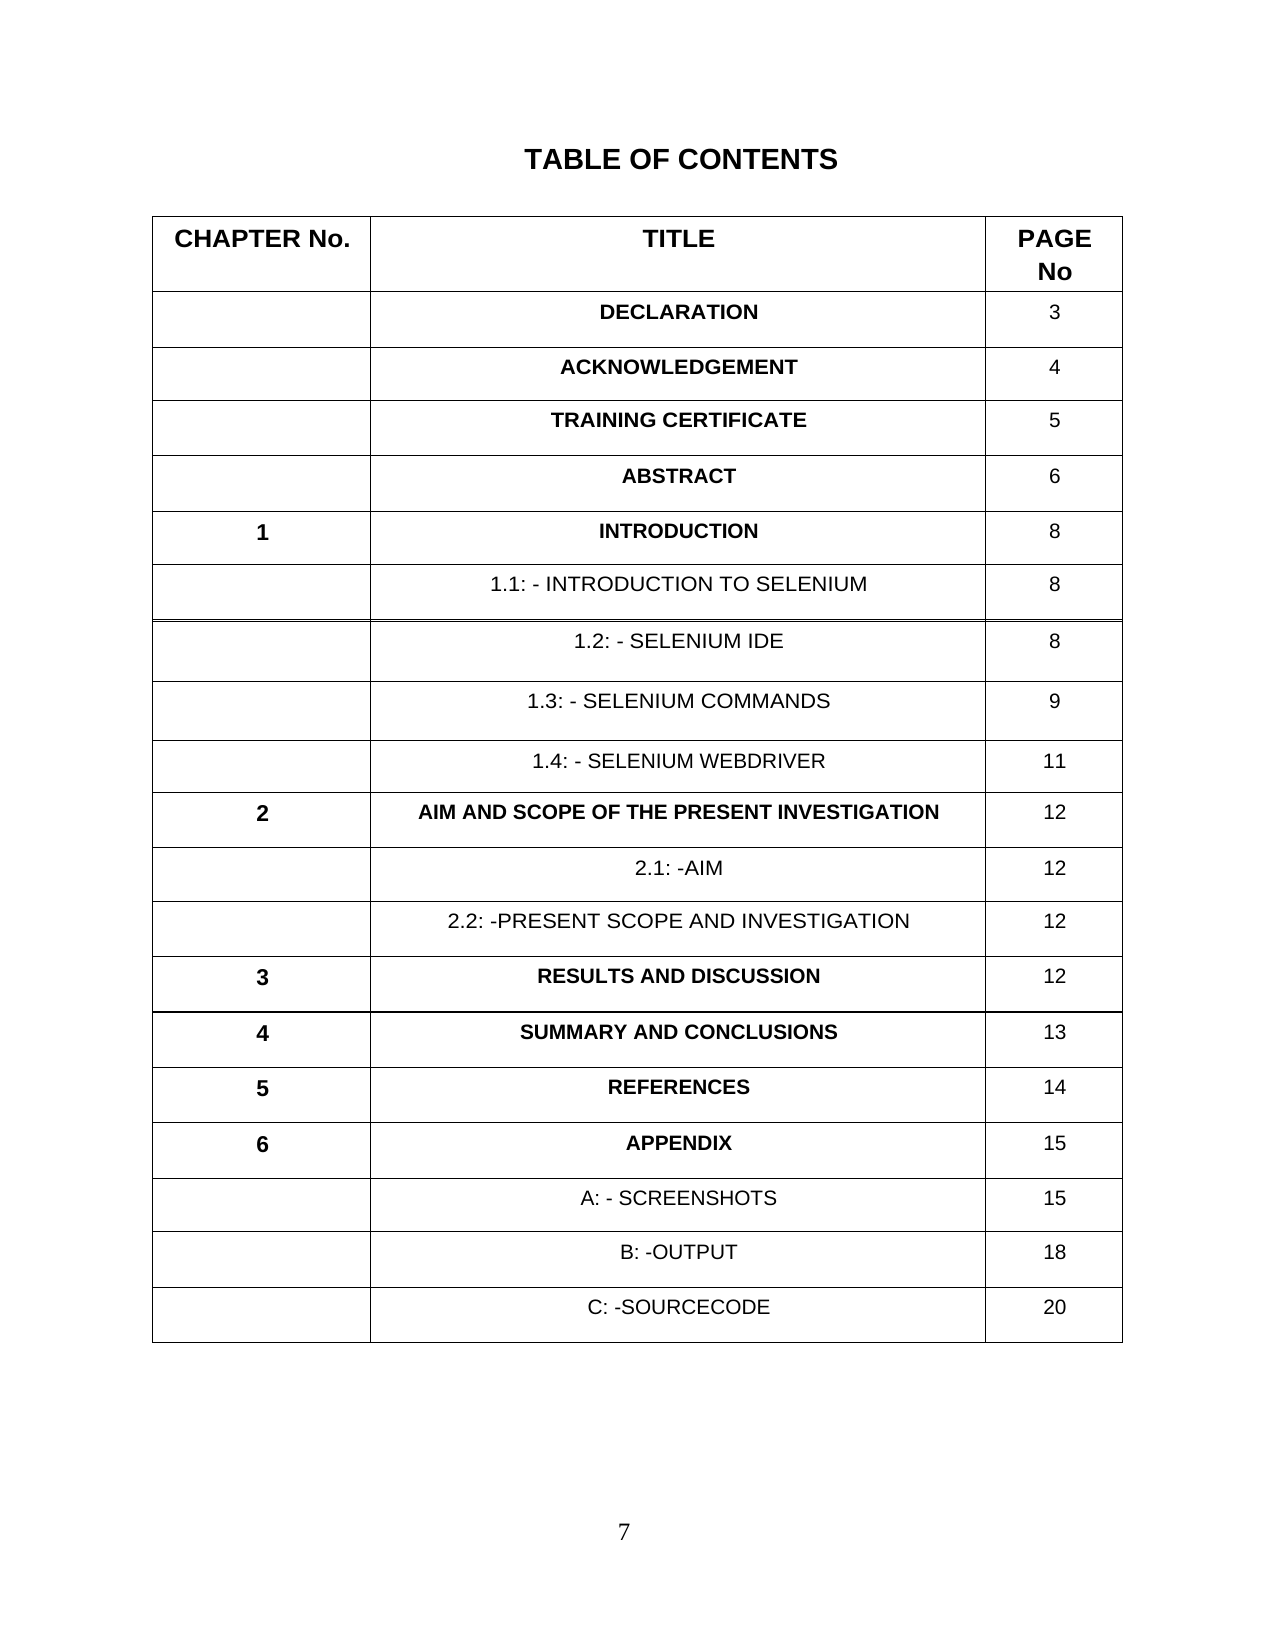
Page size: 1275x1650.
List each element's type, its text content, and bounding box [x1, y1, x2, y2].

table_cell 4 [986, 348, 1122, 400]
table_cell C: -SOURCECODE [371, 1288, 985, 1342]
table_cell B: -OUTPUT [371, 1232, 985, 1287]
table_cell 6 [986, 456, 1122, 511]
table_cell 1.1: - INTRODUCTION TO SELENIUM [371, 565, 985, 619]
table_cell ABSTRACT [371, 456, 985, 511]
table_cell SUMMARY AND CONCLUSIONS [371, 1013, 985, 1067]
table_cell [153, 682, 370, 740]
table_cell 9 [986, 682, 1122, 740]
table_cell [153, 348, 370, 400]
table_cell [153, 741, 370, 792]
table_header PAGE No [986, 217, 1122, 291]
table_cell [153, 456, 370, 511]
table_cell 2.2: -PRESENT SCOPE AND INVESTIGATION [371, 902, 985, 956]
table_cell 13 [986, 1013, 1122, 1067]
table_cell REFERENCES [371, 1068, 985, 1122]
table_cell DECLARATION [371, 292, 985, 347]
table_cell 4 [153, 1013, 370, 1067]
table_cell 12 [986, 848, 1122, 901]
table_cell 12 [986, 957, 1122, 1011]
table_cell 8 [986, 565, 1122, 619]
table_cell 14 [986, 1068, 1122, 1122]
table_cell 8 [986, 622, 1122, 681]
table_cell [153, 848, 370, 901]
table_cell 1 [153, 512, 370, 563]
table_cell [153, 1179, 370, 1231]
table_cell 11 [986, 741, 1122, 792]
table_cell [153, 401, 370, 455]
table_header TITLE [371, 217, 985, 291]
table_cell 5 [153, 1068, 370, 1122]
table_cell 8 [986, 512, 1122, 563]
table_cell [153, 1288, 370, 1342]
table_cell [153, 622, 370, 681]
table_cell AIM AND SCOPE OF THE PRESENT INVESTIGATION [371, 793, 985, 847]
table_cell ACKNOWLEDGEMENT [371, 348, 985, 400]
table_cell [153, 1232, 370, 1287]
table_cell 5 [986, 401, 1122, 455]
table_cell A: - SCREENSHOTS [371, 1179, 985, 1231]
table_cell 2.1: -AIM [371, 848, 985, 901]
table_cell 15 [986, 1179, 1122, 1231]
table_cell 1.4: - SELENIUM WEBDRIVER [371, 741, 985, 792]
table_cell 15 [986, 1123, 1122, 1178]
table_cell [153, 565, 370, 619]
table_cell APPENDIX [371, 1123, 985, 1178]
table_cell 3 [986, 292, 1122, 347]
table_cell [153, 902, 370, 956]
subtitle TABLE OF CONTENTS [152, 142, 1097, 175]
table_cell RESULTS AND DISCUSSION [371, 957, 985, 1011]
table_cell [153, 292, 370, 347]
table_cell 20 [986, 1288, 1122, 1342]
table_cell 3 [153, 957, 370, 1011]
table_header CHAPTER No. [153, 217, 370, 291]
table_cell 1.3: - SELENIUM COMMANDS [371, 682, 985, 740]
table_cell INTRODUCTION [371, 512, 985, 563]
table_cell 1.2: - SELENIUM IDE [371, 622, 985, 681]
table_cell 18 [986, 1232, 1122, 1287]
table_cell 2 [153, 793, 370, 847]
table_cell 12 [986, 902, 1122, 956]
table_cell TRAINING CERTIFICATE [371, 401, 985, 455]
table_cell 12 [986, 793, 1122, 847]
table_cell 6 [153, 1123, 370, 1178]
